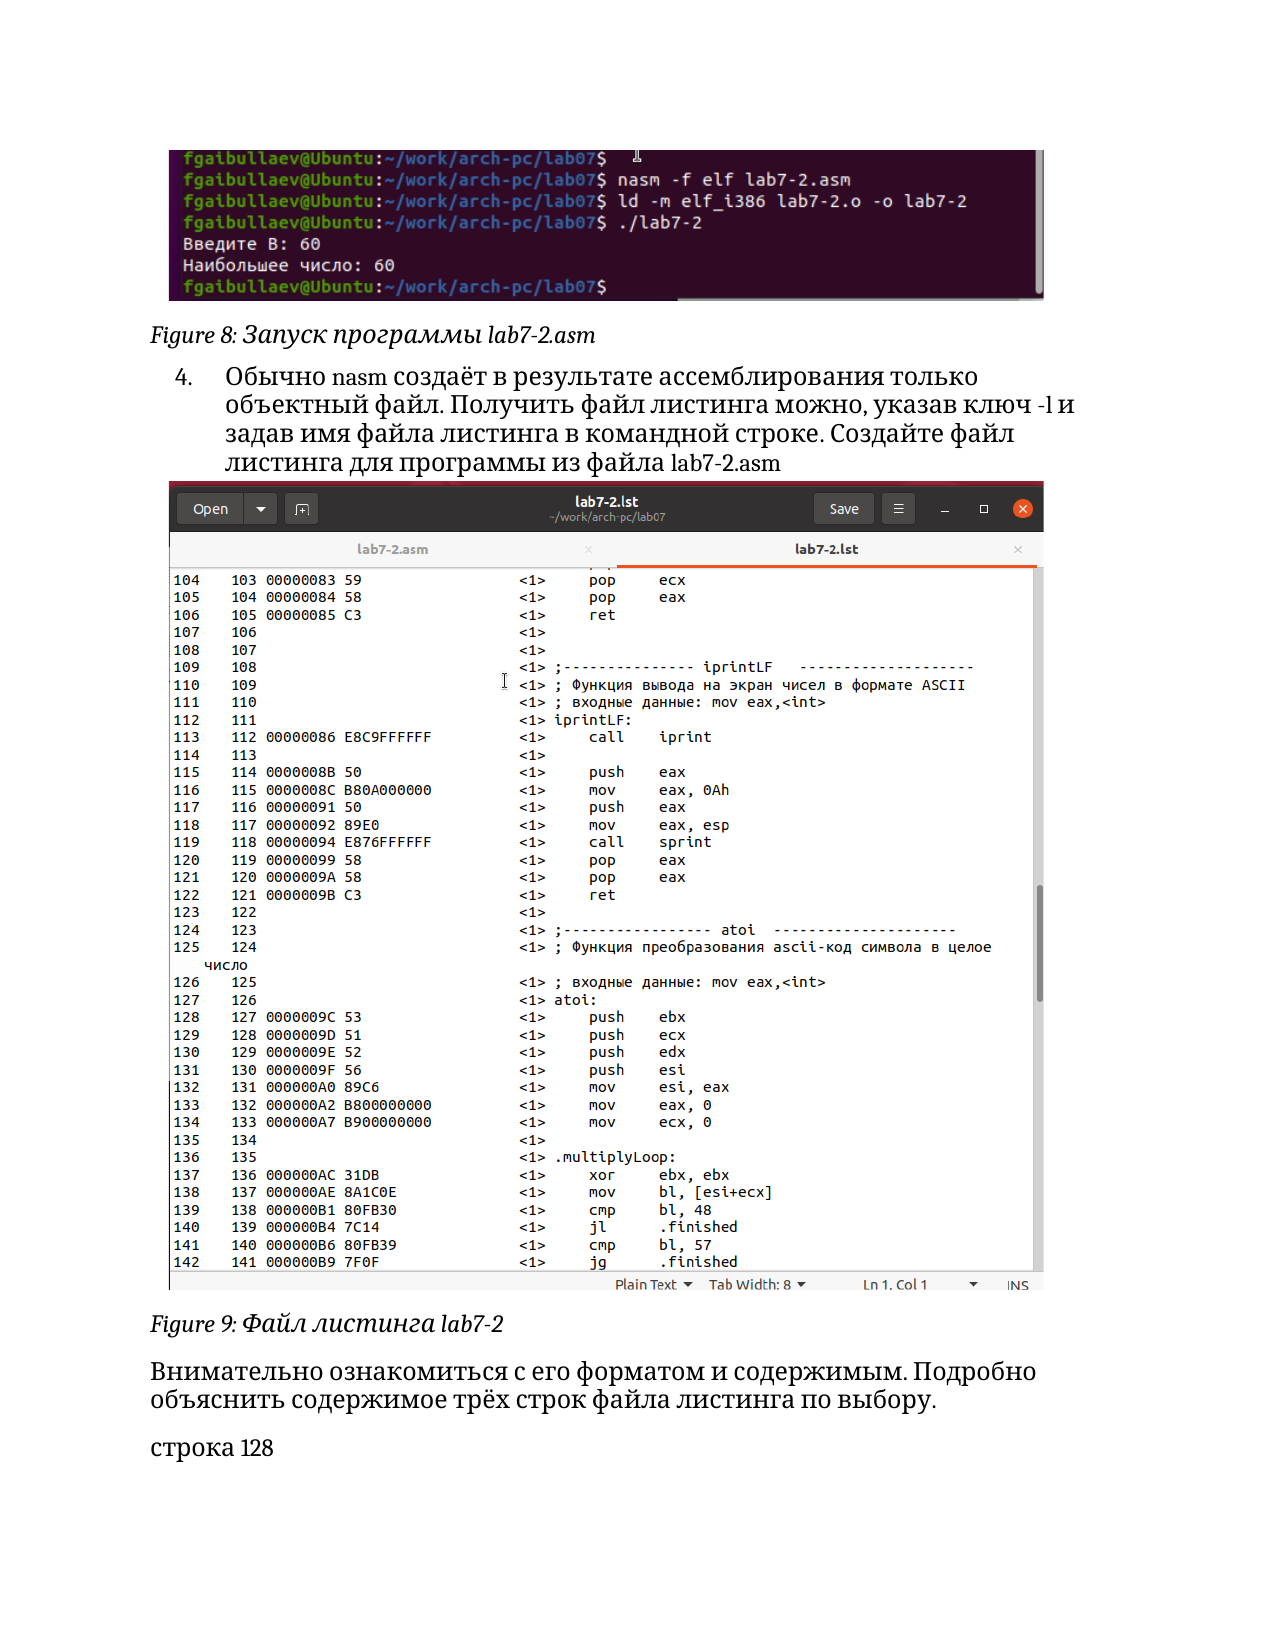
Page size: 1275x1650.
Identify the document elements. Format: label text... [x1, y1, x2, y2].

text строка 128 [150, 1434, 1125, 1463]
text Внимательно ознакомиться с его форматом и содержимым. Подробно объяснить содержимое трёх строк файла листинга по выбору. [150, 1358, 1125, 1415]
text Figure 9: Файл листинга lab7-2 [150, 1310, 1125, 1339]
text Figure 8: Запуск программы lab7-2.asm [150, 321, 1125, 350]
picture [168, 481, 1044, 1290]
picture [168, 150, 1044, 301]
list Обычно nasm создаёт в результате ассемблирования только объектный файл. Получить файл листинга можно, указав ключ -l и задав имя файла листинга в командной строке. Создайте файл листинга для программы из файла lab7-2.asm [175, 363, 1125, 478]
